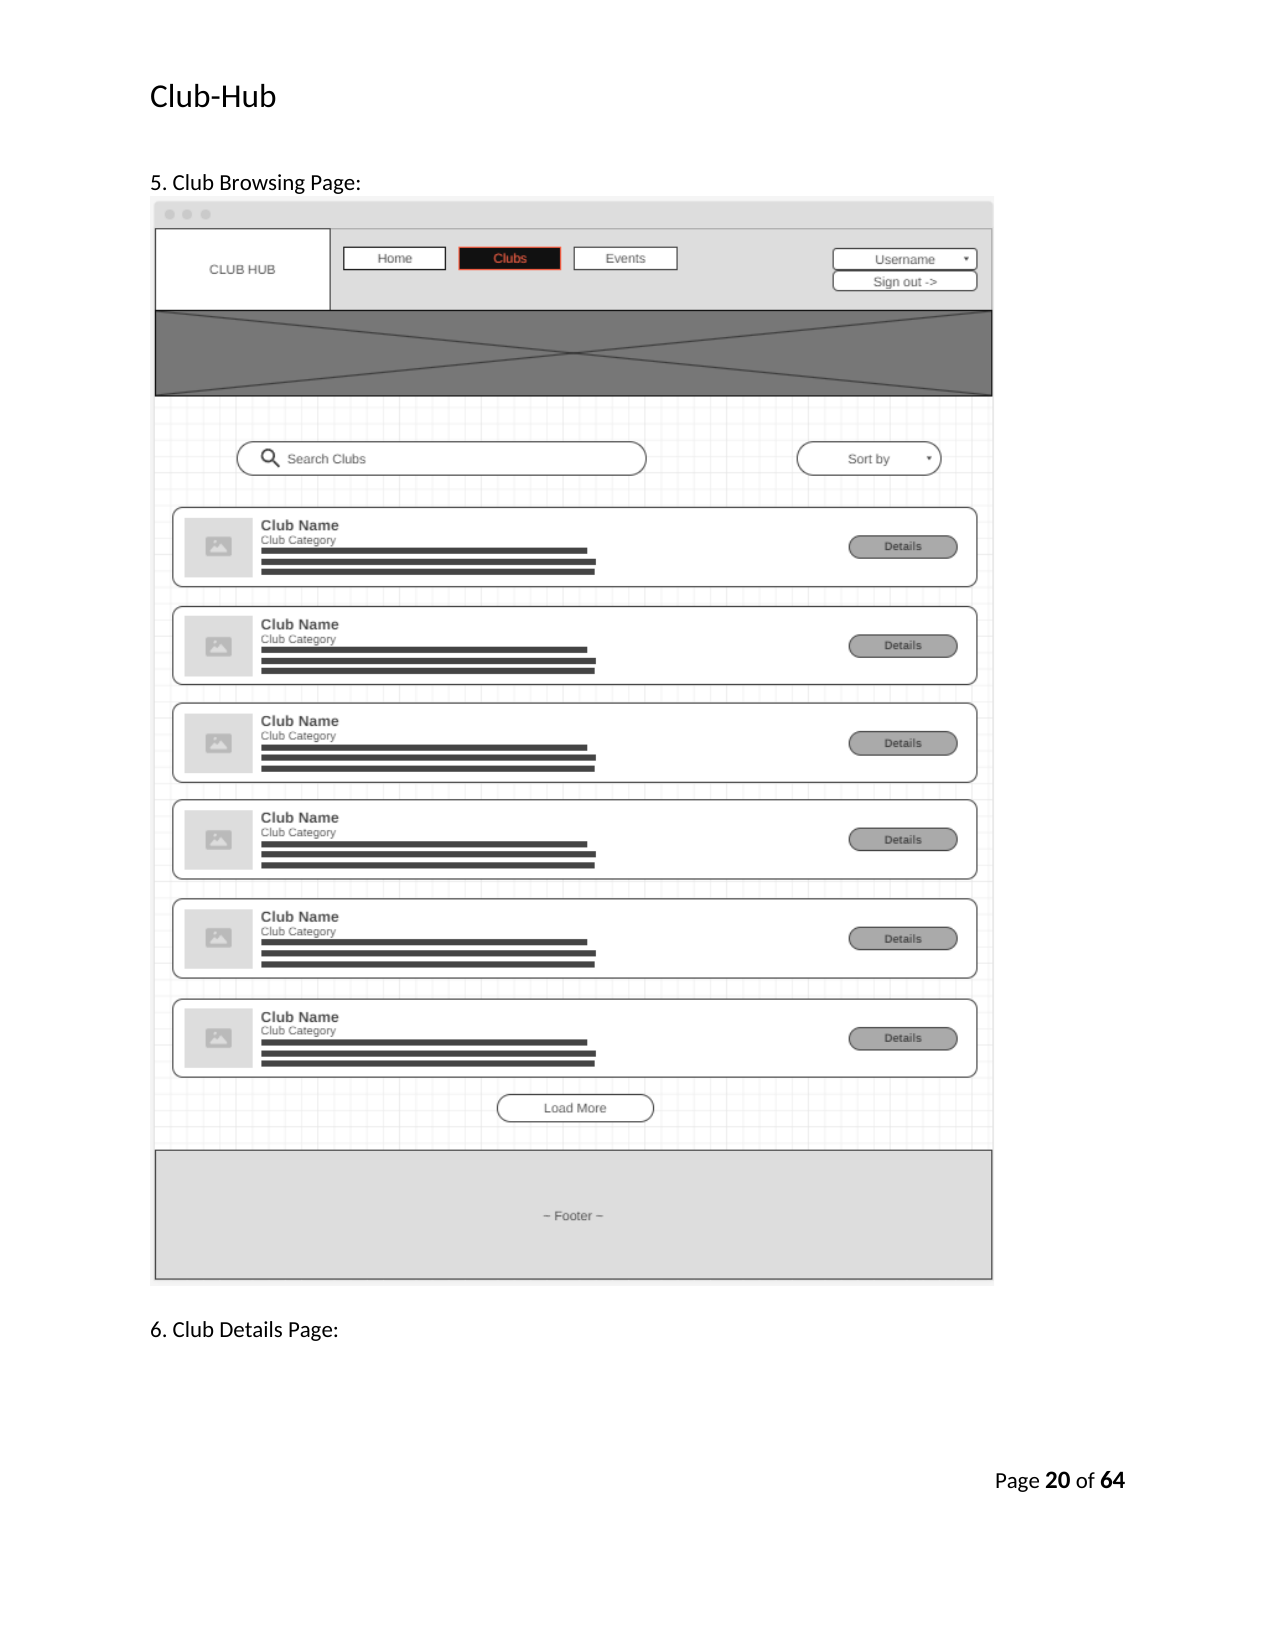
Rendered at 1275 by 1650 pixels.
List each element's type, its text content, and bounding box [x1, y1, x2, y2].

text 6. Club Details Page: [150, 1315, 1125, 1399]
picture [150, 196, 995, 1286]
